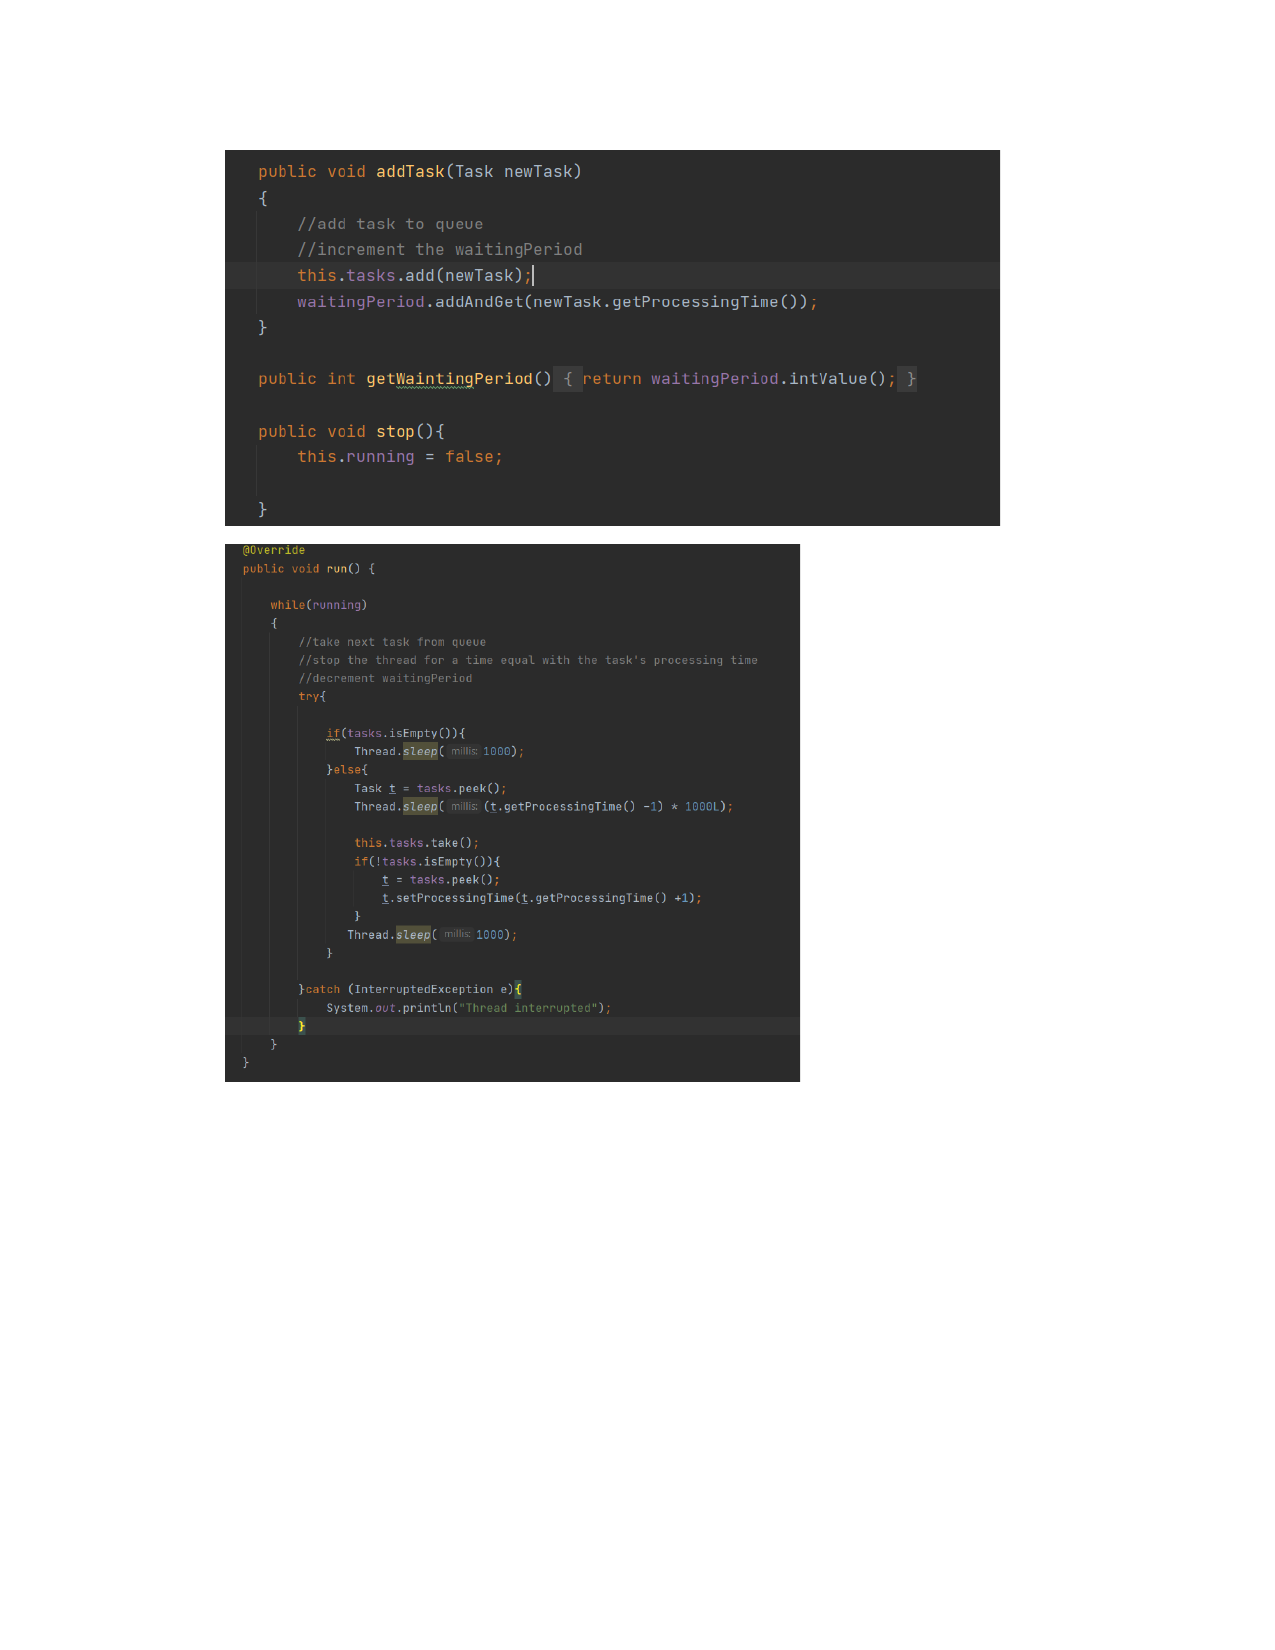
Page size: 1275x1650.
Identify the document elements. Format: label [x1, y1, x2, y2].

picture [225, 150, 1001, 526]
picture [225, 544, 800, 1082]
